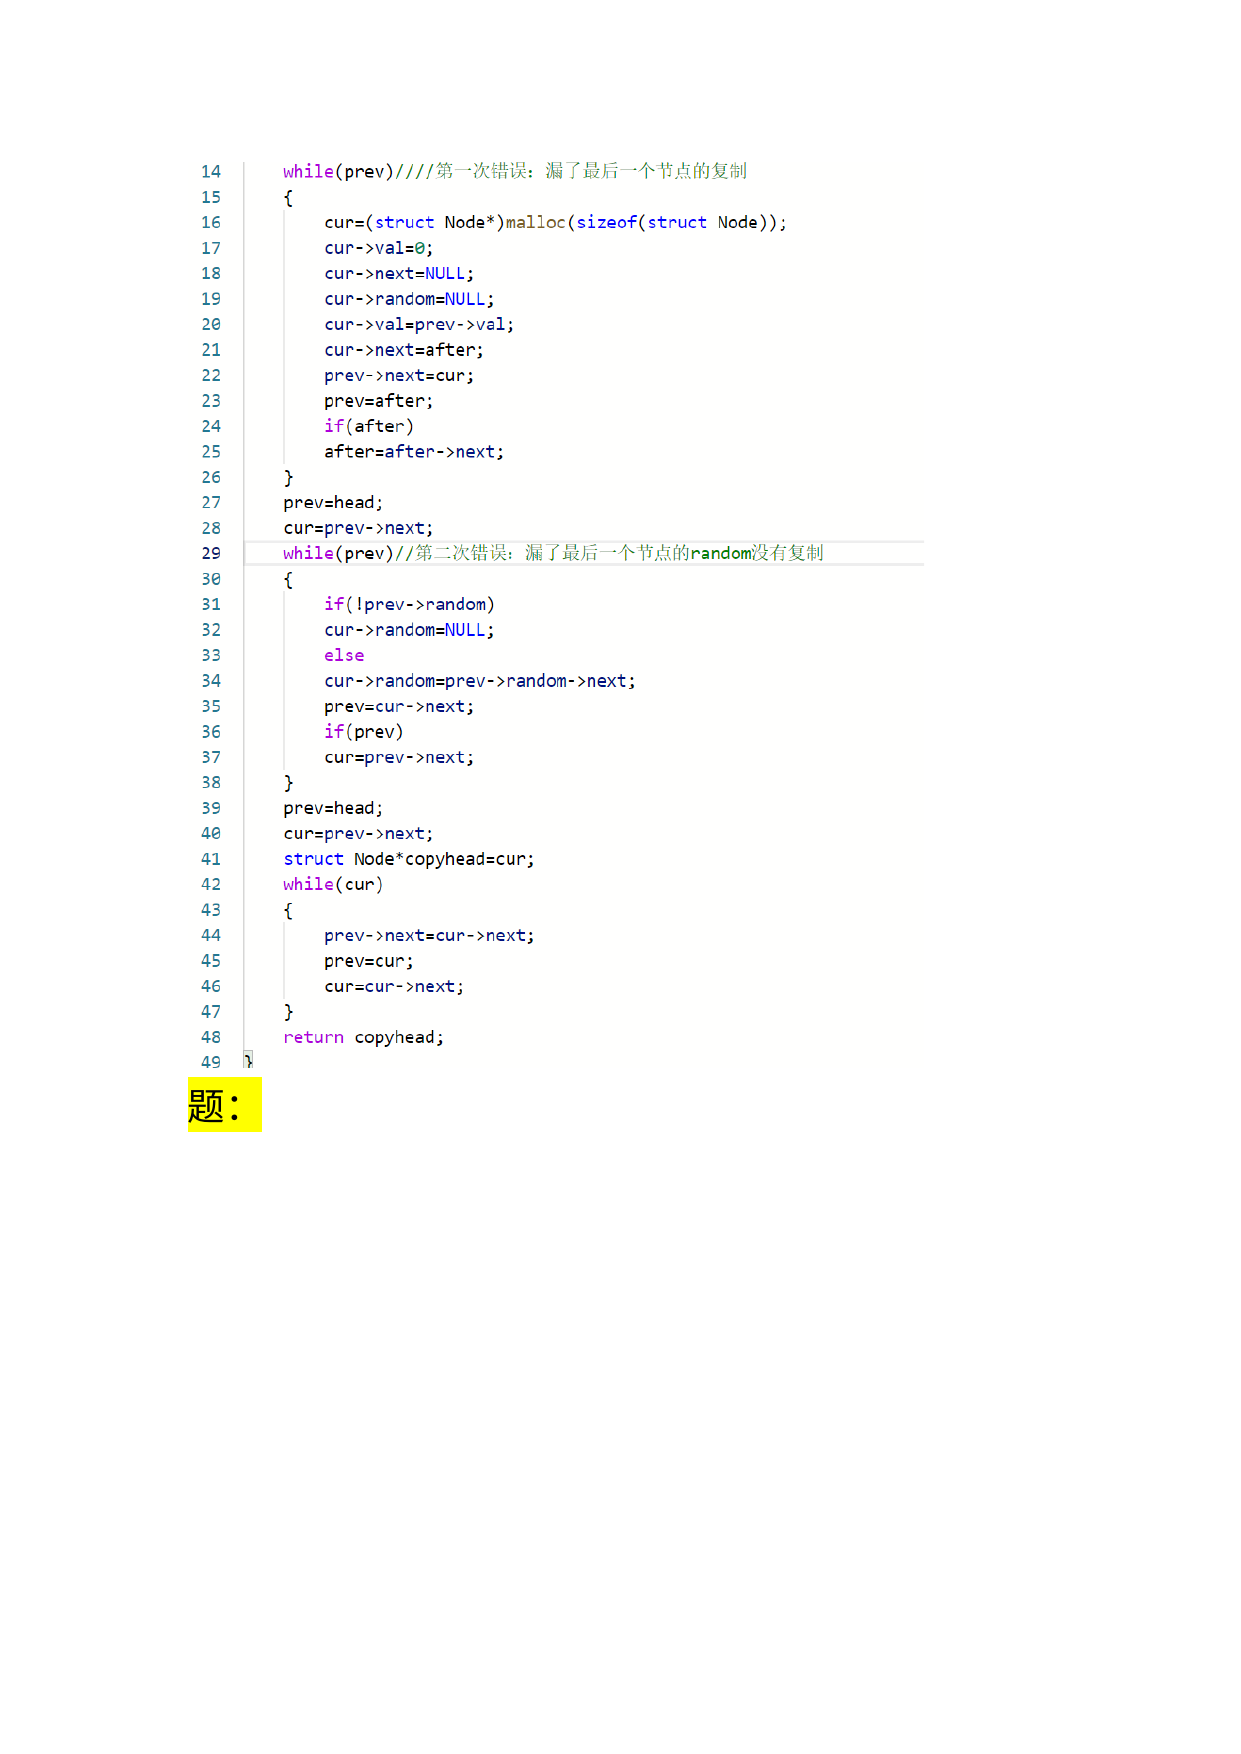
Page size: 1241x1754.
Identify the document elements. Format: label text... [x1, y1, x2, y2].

picture [187, 162, 925, 1068]
text 题： [187, 1072, 1053, 1137]
